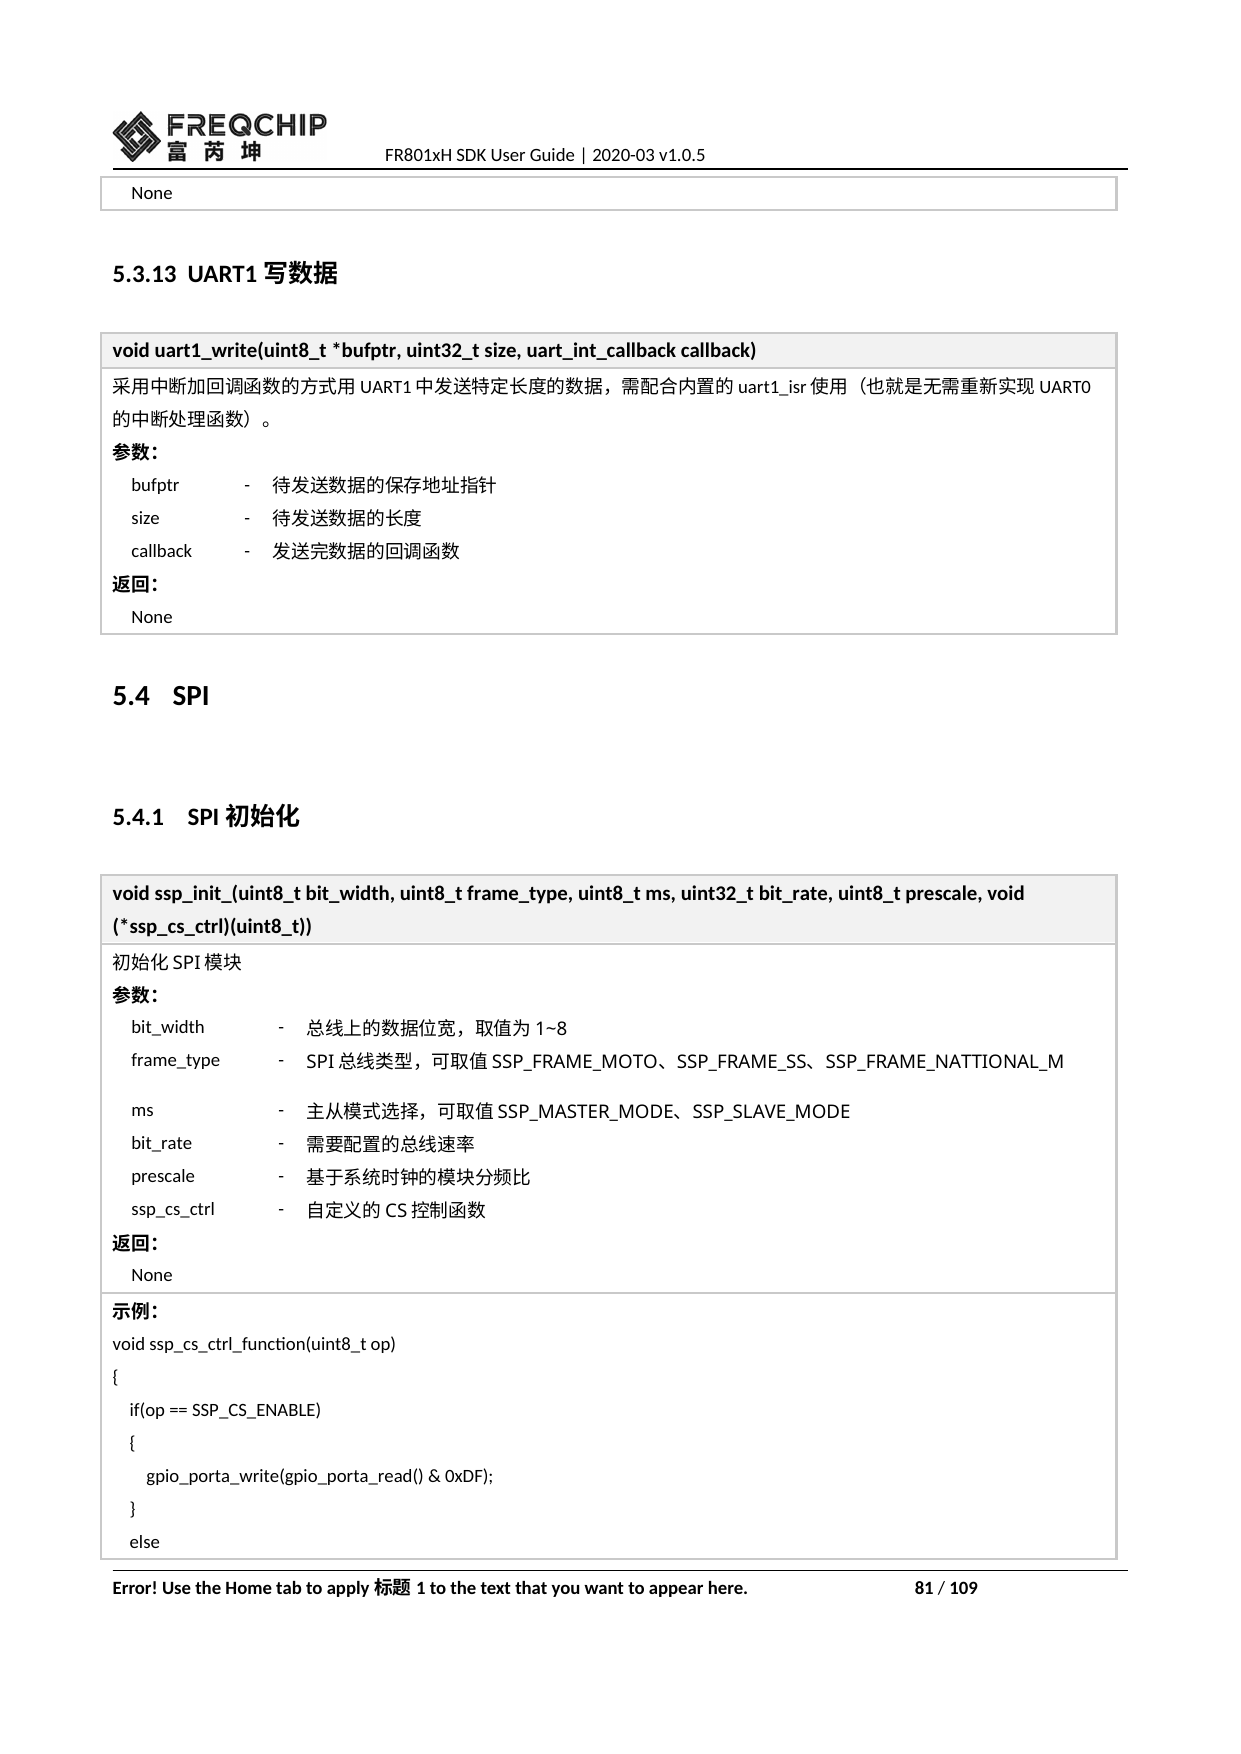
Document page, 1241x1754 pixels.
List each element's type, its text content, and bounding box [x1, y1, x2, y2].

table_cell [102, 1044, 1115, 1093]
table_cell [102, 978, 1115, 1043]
subtitle SPI 初始化 [112, 781, 1128, 847]
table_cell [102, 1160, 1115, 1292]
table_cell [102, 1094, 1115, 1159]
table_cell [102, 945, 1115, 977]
subtitle UART1 写数据 [112, 238, 1128, 304]
picture [112, 111, 327, 162]
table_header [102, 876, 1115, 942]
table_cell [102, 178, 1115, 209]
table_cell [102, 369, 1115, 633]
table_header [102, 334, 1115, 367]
subtitle SPI [112, 662, 1128, 728]
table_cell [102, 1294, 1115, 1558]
